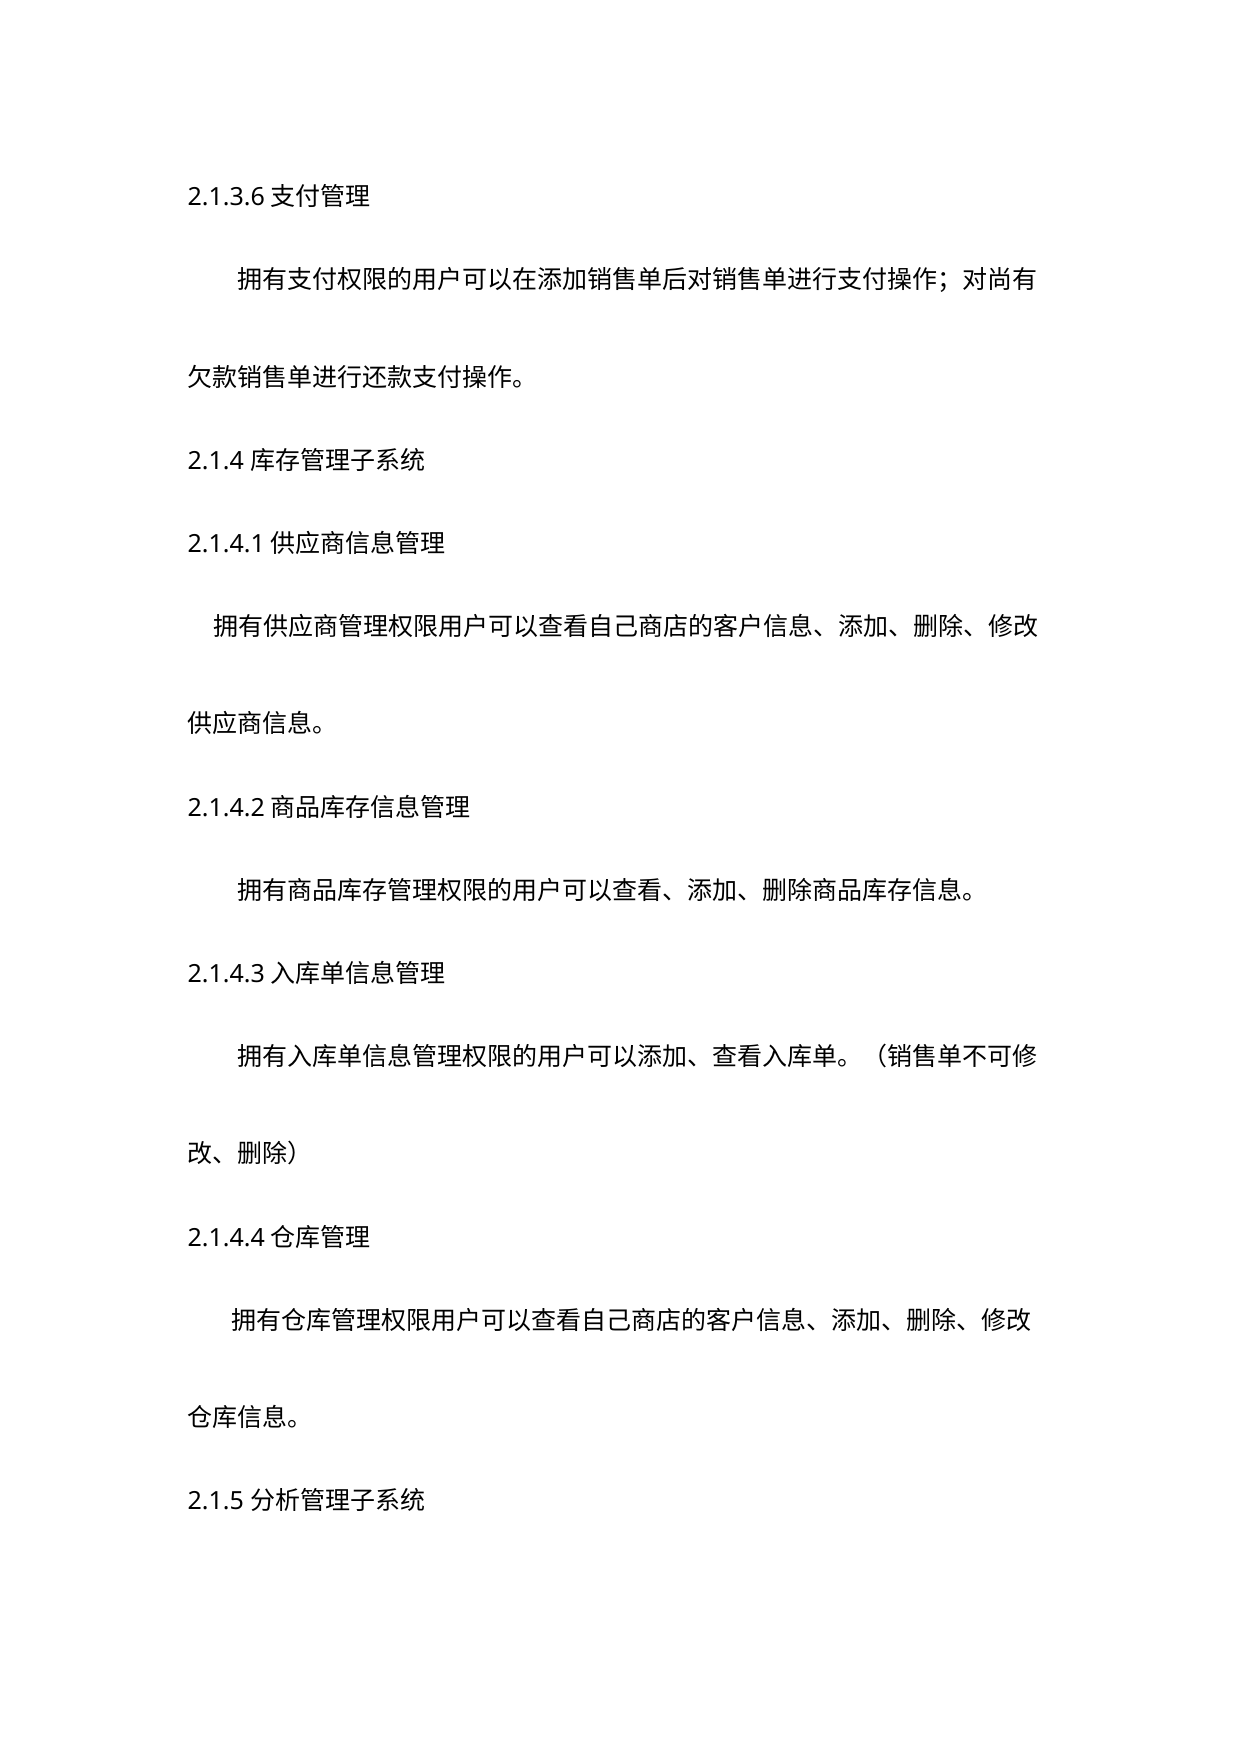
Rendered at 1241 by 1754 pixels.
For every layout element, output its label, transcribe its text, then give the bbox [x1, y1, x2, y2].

text 拥有商品库存管理权限的用户可以查看、添加、删除商品库存信息。 [187, 856, 1053, 921]
text 拥有入库单信息管理权限的用户可以添加、查看入库单。（销售单不可修改、删除） [187, 1022, 1053, 1184]
text 拥有供应商管理权限用户可以查看自己商店的客户信息、添加、删除、修改供应商信息。 [187, 592, 1053, 754]
text 2.1.5 分析管理子系统 [187, 1466, 1053, 1531]
text 2.1.4.2商品库存信息管理 [187, 773, 1053, 838]
text 2.1.4.1供应商信息管理 [187, 509, 1053, 574]
text 拥有仓库管理权限用户可以查看自己商店的客户信息、添加、删除、修改仓库信息。 [187, 1286, 1053, 1448]
text 2.1.4.4仓库管理 [187, 1203, 1053, 1268]
text 2.1.3.6支付管理 [187, 162, 1053, 227]
text 2.1.4.3入库单信息管理 [187, 939, 1053, 1004]
text 2.1.4 库存管理子系统 [187, 426, 1053, 491]
text 拥有支付权限的用户可以在添加销售单后对销售单进行支付操作；对尚有欠款销售单进行还款支付操作。 [187, 245, 1053, 408]
